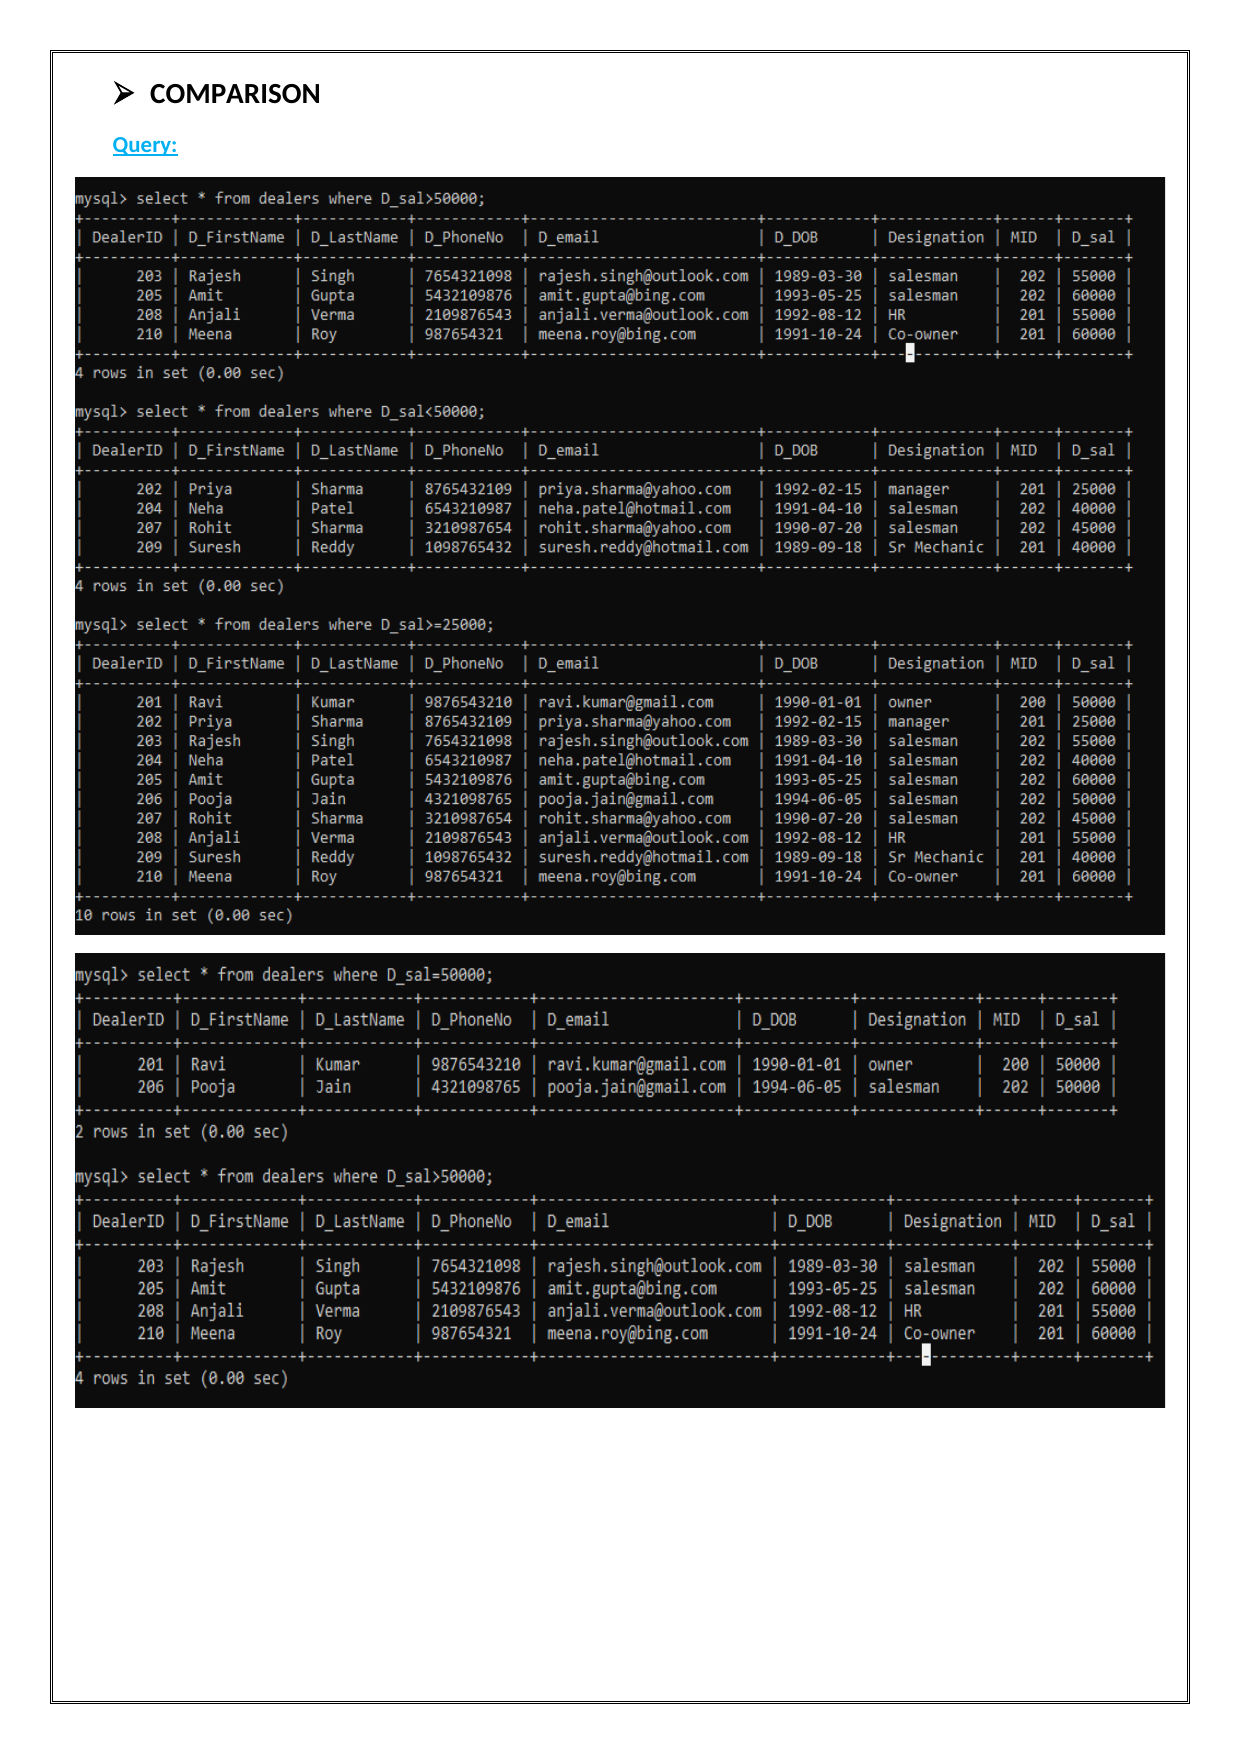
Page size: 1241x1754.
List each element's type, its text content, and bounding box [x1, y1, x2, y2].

list COMPARISON [112, 75, 1165, 111]
picture [75, 953, 1166, 1408]
picture [75, 177, 1166, 935]
text Query: [112, 130, 1165, 158]
